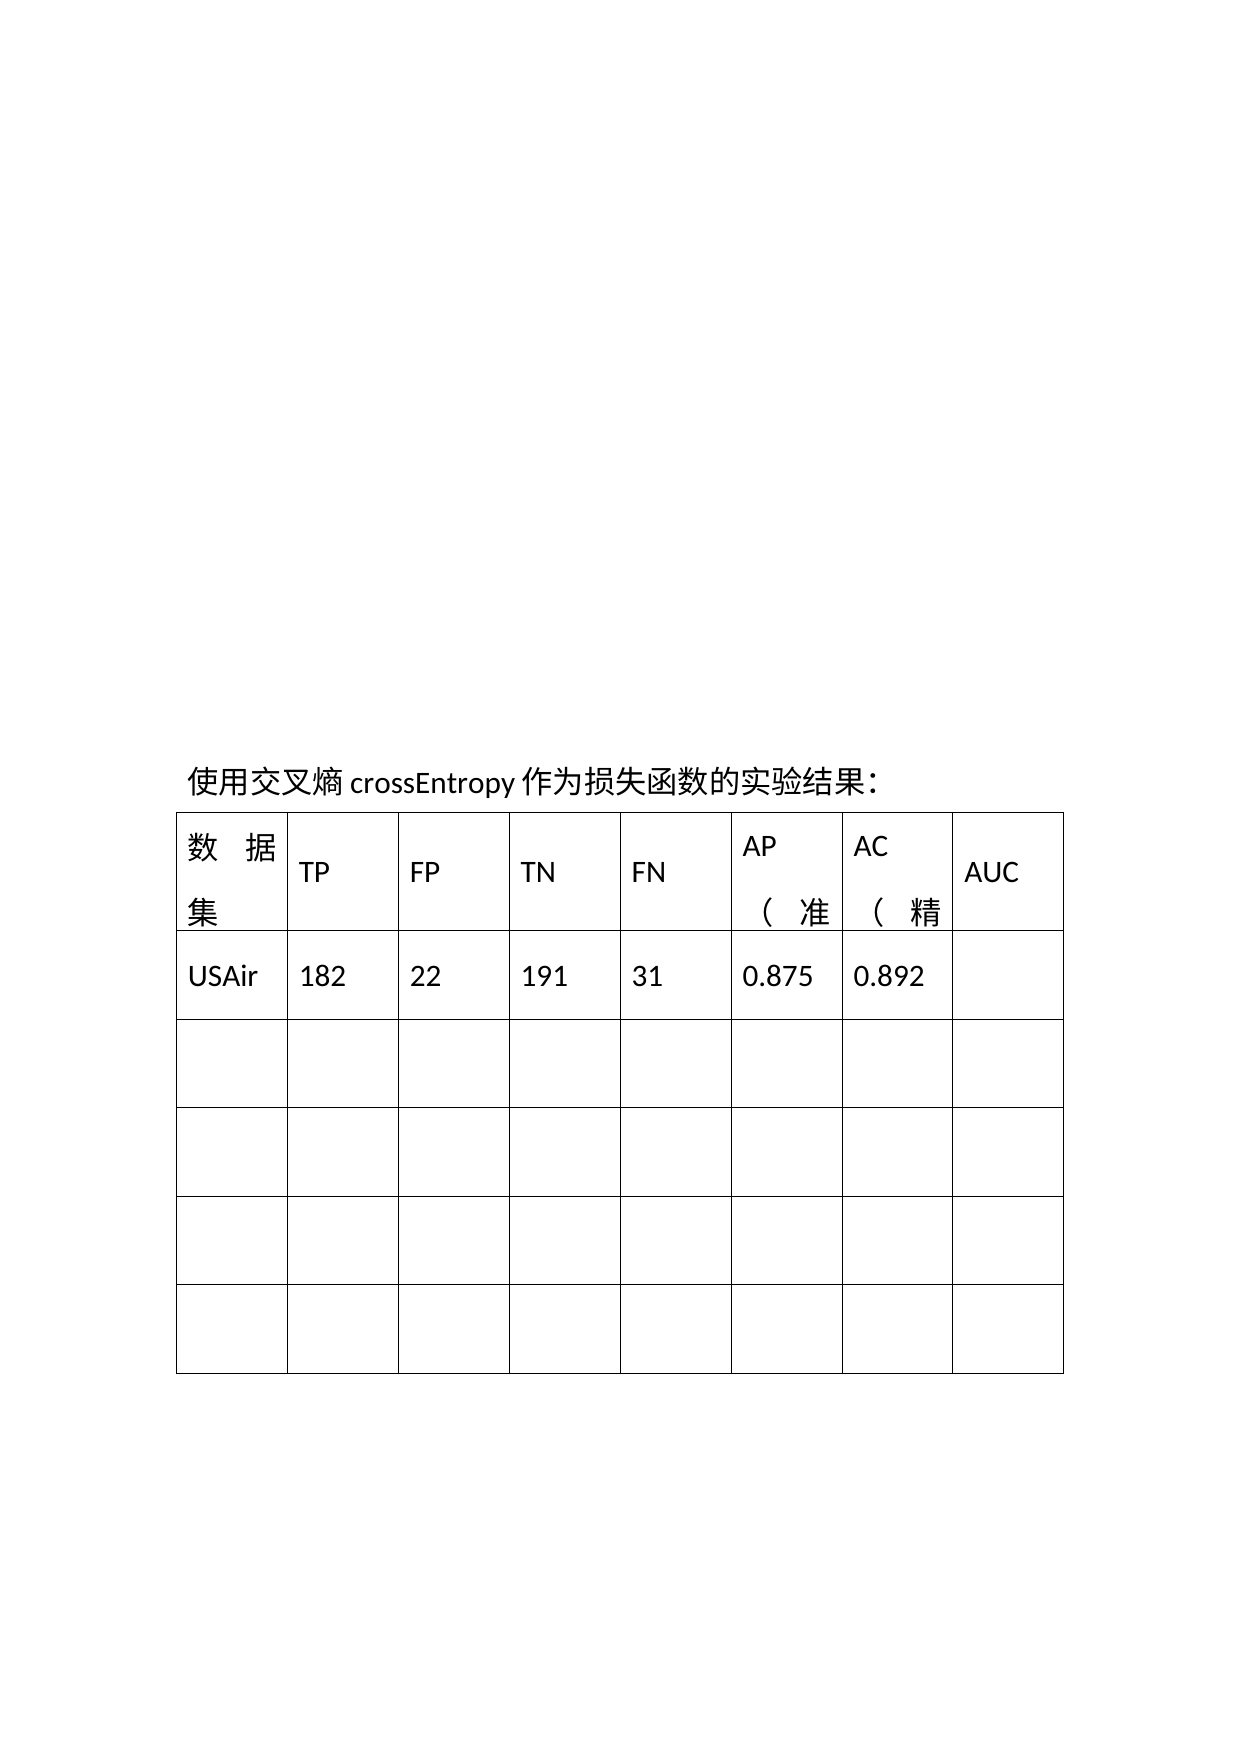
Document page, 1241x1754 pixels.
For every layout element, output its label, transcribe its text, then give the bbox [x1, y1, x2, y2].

table_cell [621, 1285, 731, 1373]
table_cell [177, 1020, 287, 1107]
table_header AP（准确率） [732, 813, 842, 930]
table_cell [399, 1197, 509, 1284]
table_cell 191 [510, 931, 620, 1019]
table_cell [288, 1285, 398, 1373]
table_cell 0.892 [843, 931, 952, 1019]
table_cell [177, 1108, 287, 1196]
table_cell USAir [177, 931, 287, 1019]
table_cell [732, 1108, 842, 1196]
table_cell [953, 1285, 1063, 1373]
table_cell [953, 1197, 1063, 1284]
table_cell [288, 1197, 398, 1284]
table_cell [399, 1285, 509, 1373]
table_header FN [621, 813, 731, 930]
table_cell [953, 931, 1063, 1019]
table_cell [288, 1108, 398, 1196]
table_cell [953, 1020, 1063, 1107]
table_header AUC [953, 813, 1063, 930]
table_cell [843, 1020, 952, 1107]
table_cell [732, 1197, 842, 1284]
table_cell [621, 1020, 731, 1107]
text 使用交叉熵crossEntropy作为损失函数的实验结果： [187, 747, 1053, 812]
table_cell 0.875 [732, 931, 842, 1019]
table_cell [288, 1020, 398, 1107]
table_header TN [510, 813, 620, 930]
table_cell [732, 1020, 842, 1107]
table_header AC（精确率） [843, 813, 952, 930]
table_cell [177, 1285, 287, 1373]
table_cell [843, 1285, 952, 1373]
table_cell 182 [288, 931, 398, 1019]
table_cell [953, 1108, 1063, 1196]
table_cell [621, 1108, 731, 1196]
table_cell [510, 1285, 620, 1373]
table_cell [510, 1197, 620, 1284]
table_cell [843, 1197, 952, 1284]
table_header 数据集 [177, 813, 287, 930]
table_cell 31 [621, 931, 731, 1019]
table_cell [399, 1108, 509, 1196]
table_header TP [288, 813, 398, 930]
table_cell [399, 1020, 509, 1107]
table_cell [510, 1020, 620, 1107]
table_cell 22 [399, 931, 509, 1019]
table_cell [732, 1285, 842, 1373]
table_cell [177, 1197, 287, 1284]
table_cell [621, 1197, 731, 1284]
table_cell [843, 1108, 952, 1196]
table_header FP [399, 813, 509, 930]
table_cell [510, 1108, 620, 1196]
